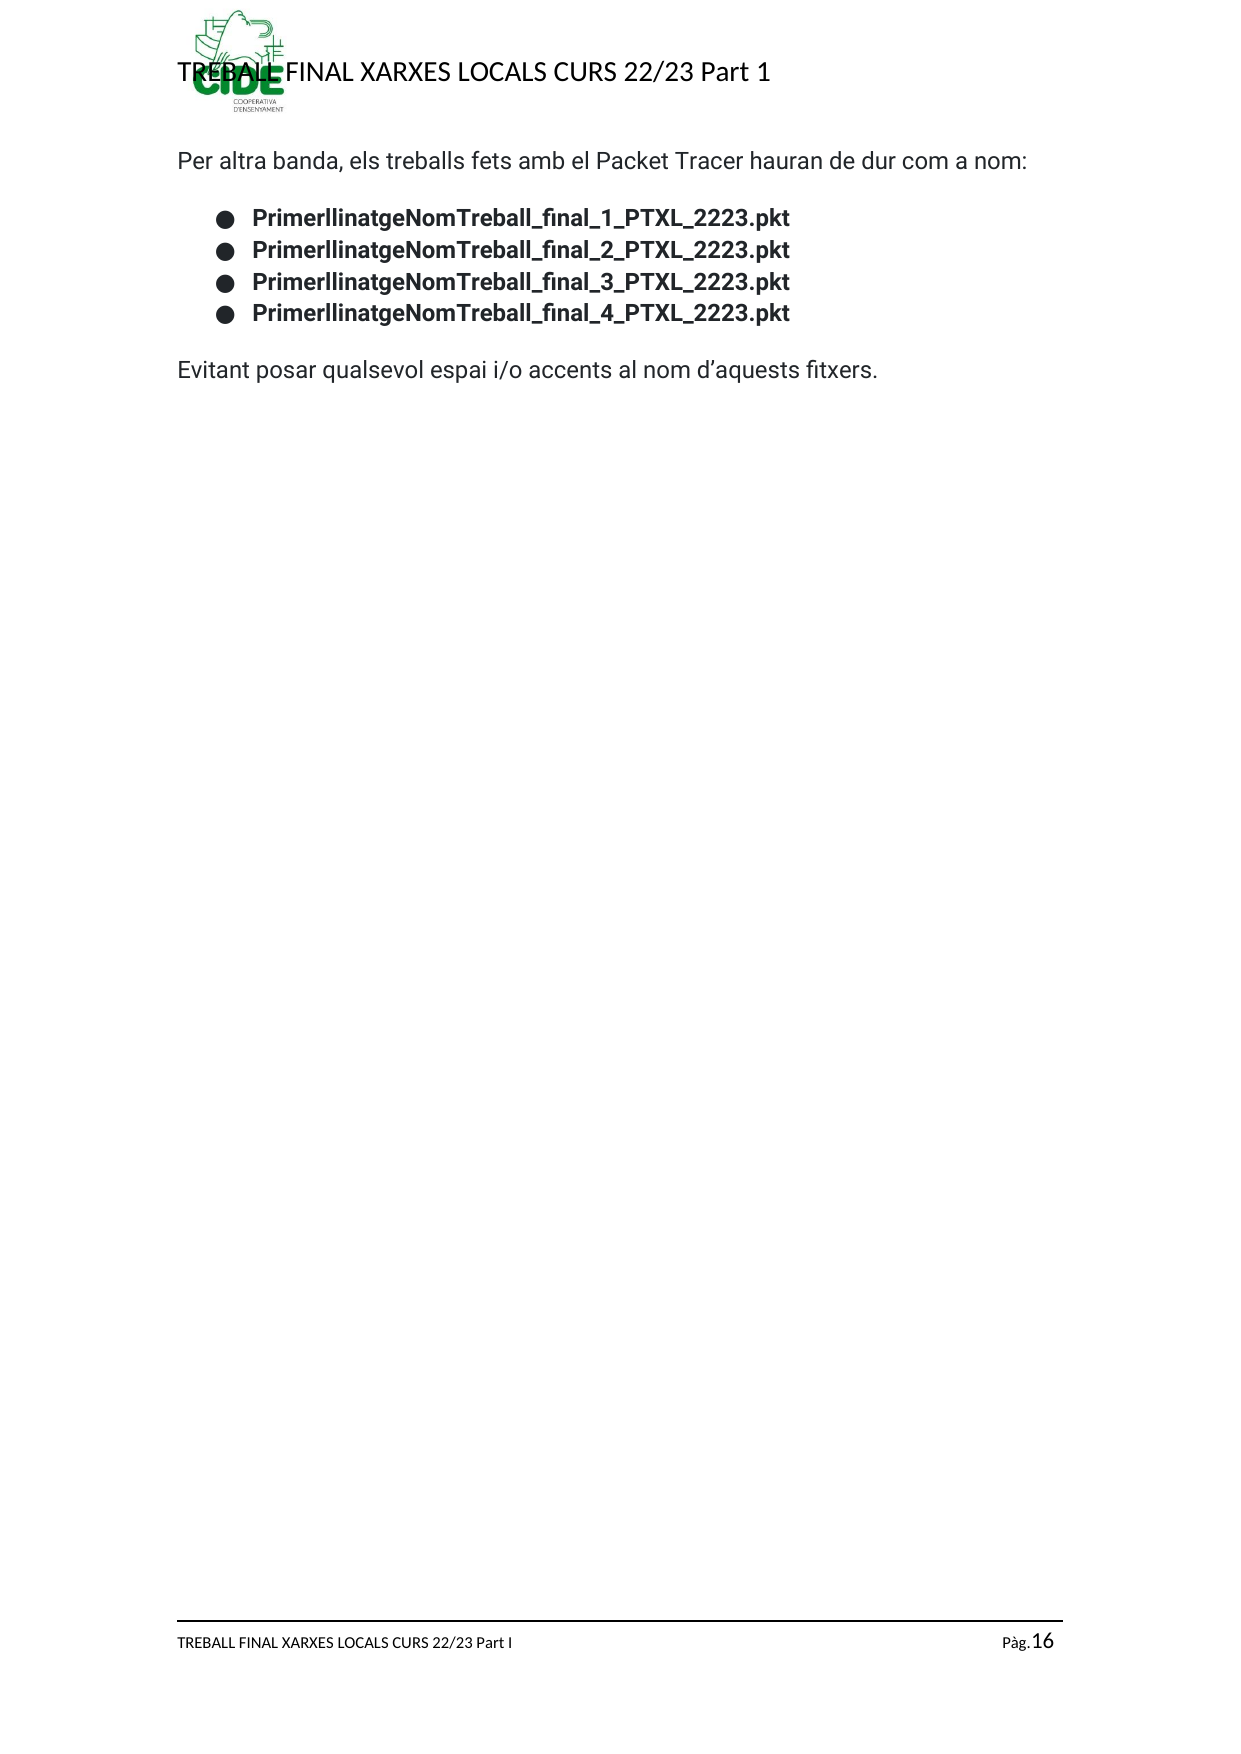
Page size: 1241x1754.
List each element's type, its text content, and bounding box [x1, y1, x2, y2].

picture [177, 0, 302, 130]
list PrimerllinatgeNomTreball_final_3_PTXL_2223.pkt [214, 268, 1063, 296]
text Evitant posar qualsevol espai i/o accents al nom d’aquests fitxers. [177, 356, 1063, 384]
list PrimerllinatgeNomTreball_final_2_PTXL_2223.pkt [214, 236, 1063, 264]
text Per altra banda, els treballs fets amb el Packet Tracer hauran de dur com a nom: [177, 148, 1063, 176]
list PrimerllinatgeNomTreball_final_4_PTXL_2223.pkt [214, 300, 1063, 328]
list PrimerllinatgeNomTreball_final_1_PTXL_2223.pkt [214, 204, 1063, 232]
